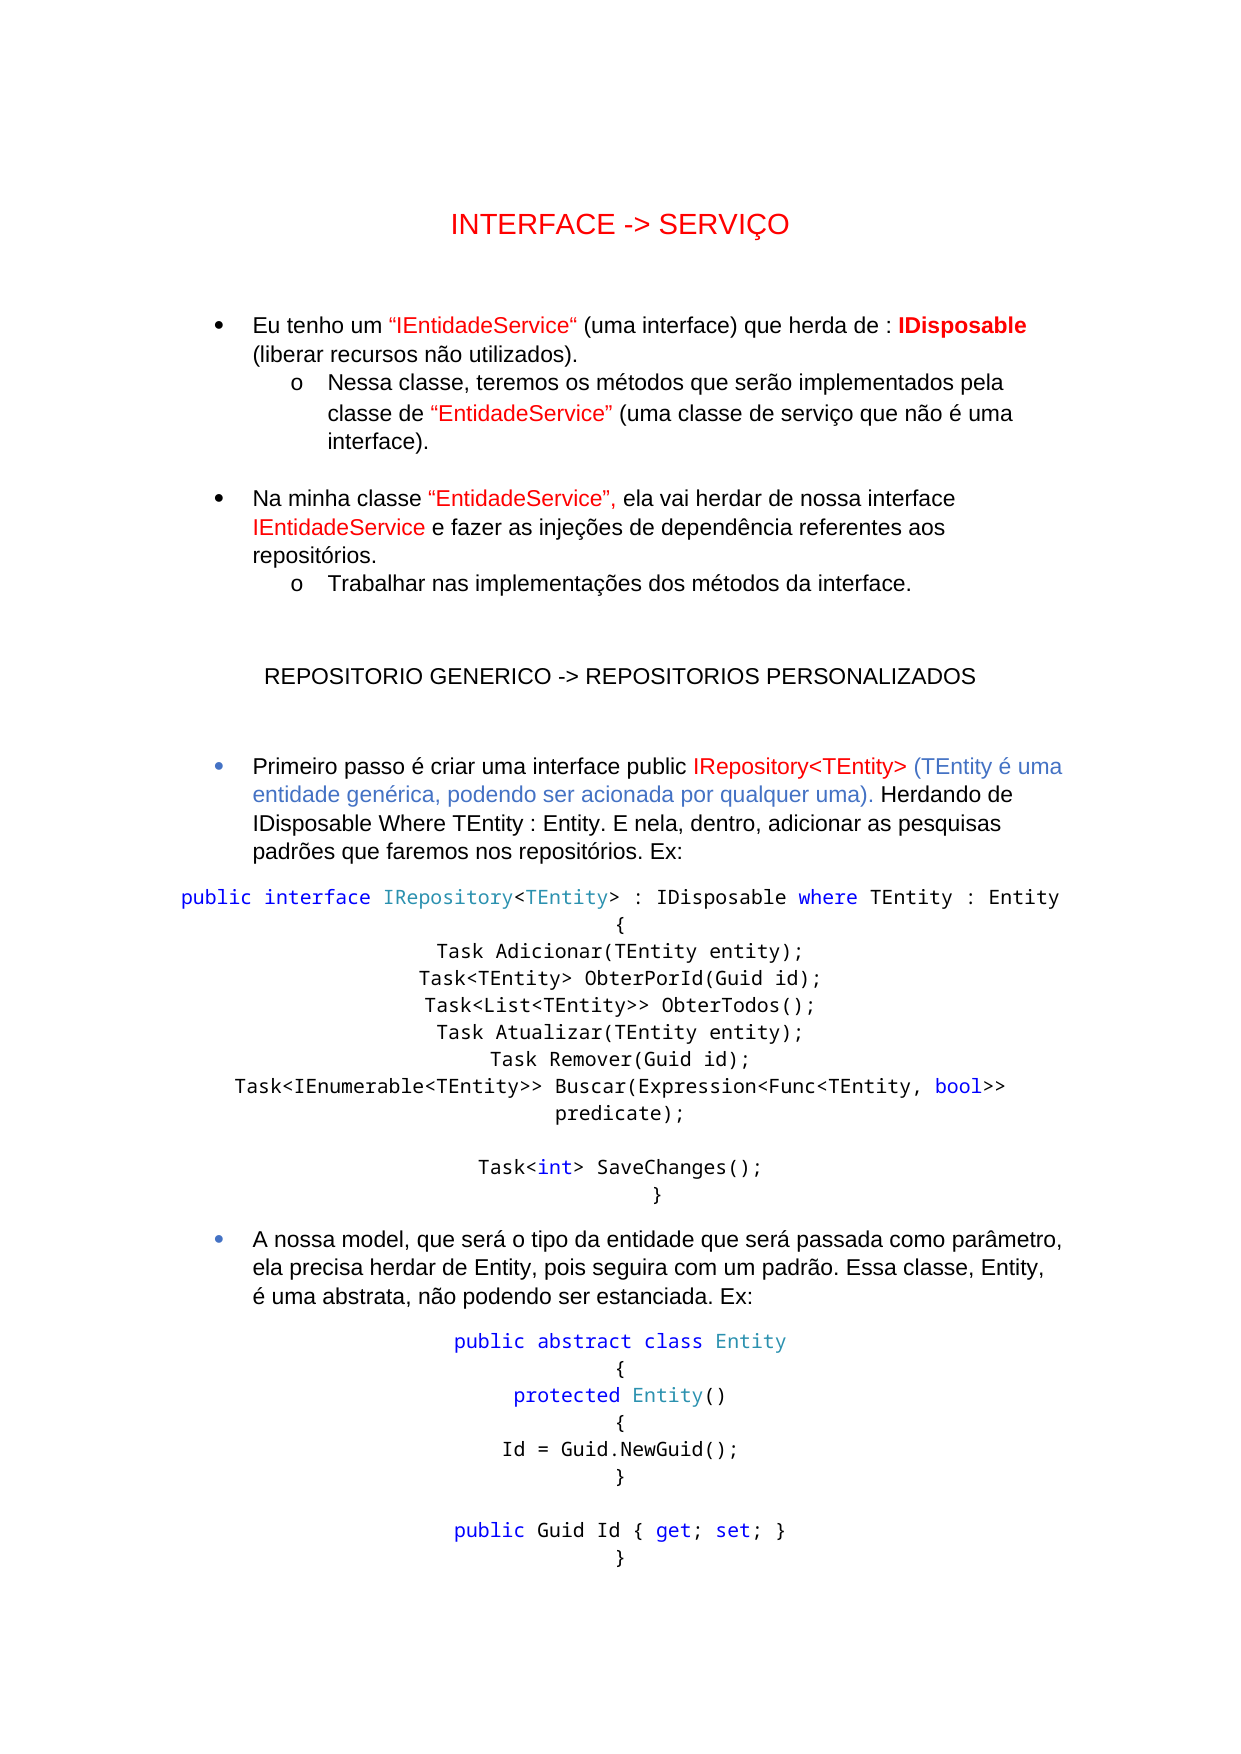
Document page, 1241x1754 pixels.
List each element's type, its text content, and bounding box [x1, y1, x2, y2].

list Primeiro passo é criar uma interface public IRepository<TEntity> (TEntity é uma entidade genérica, podendo ser acionada por qualquer uma). Herdando de IDisposable Where TEntity : Entity. E nela, dentro, adicionar as pesquisas padrões que faremos nos repositórios. Ex: [215, 753, 1063, 864]
text Task<IEnumerable<TEntity>> Buscar(Expression<Func<TEntity, bool>> predicate); [177, 1072, 1063, 1126]
list Eu tenho um “IEntidadeService“ (uma interface) que herda de : IDisposable (liberar recursos não utilizados). [215, 312, 1063, 367]
text Task Atualizar(TEntity entity); [177, 1018, 1063, 1045]
text Task Adicionar(TEntity entity); [177, 937, 1063, 964]
text Task Remover(Guid id); [177, 1045, 1063, 1072]
text INTERFACE -> SERVIÇO [177, 207, 1063, 240]
text { [177, 1355, 1063, 1382]
list Trabalhar nas implementações dos métodos da interface. [290, 570, 1063, 599]
text { [177, 910, 1063, 937]
text REPOSITORIO GENERICO -> REPOSITORIOS PERSONALIZADOS [177, 663, 1063, 689]
text Id = Guid.NewGuid(); [177, 1436, 1063, 1463]
text Task<int> SaveChanges(); [177, 1153, 1063, 1180]
list Nessa classe, teremos os métodos que serão implementados pela classe de “EntidadeService” (uma classe de serviço que não é uma interface). [290, 369, 1063, 454]
text protected Entity() [177, 1382, 1063, 1409]
text public interface IRepository<TEntity> : IDisposable where TEntity : Entity [177, 883, 1063, 910]
text public Guid Id { get; set; } [177, 1517, 1063, 1543]
text Task<List<TEntity>> ObterTodos(); [177, 991, 1063, 1018]
text } [177, 1463, 1063, 1489]
text } [177, 1180, 1063, 1207]
text Task<TEntity> ObterPorId(Guid id); [177, 964, 1063, 991]
text { [177, 1409, 1063, 1436]
text public abstract class Entity [177, 1328, 1063, 1355]
list A nossa model, que será o tipo da entidade que será passada como parâmetro, ela precisa herdar de Entity, pois seguira com um padrão. Essa classe, Entity, é uma abstrata, não podendo ser estanciada. Ex: [215, 1226, 1063, 1309]
text } [177, 1543, 1063, 1571]
list Na minha classe “EntidadeService”, ela vai herdar de nossa interface IEntidadeService e fazer as injeções de dependência referentes aos repositórios. [215, 485, 1063, 568]
